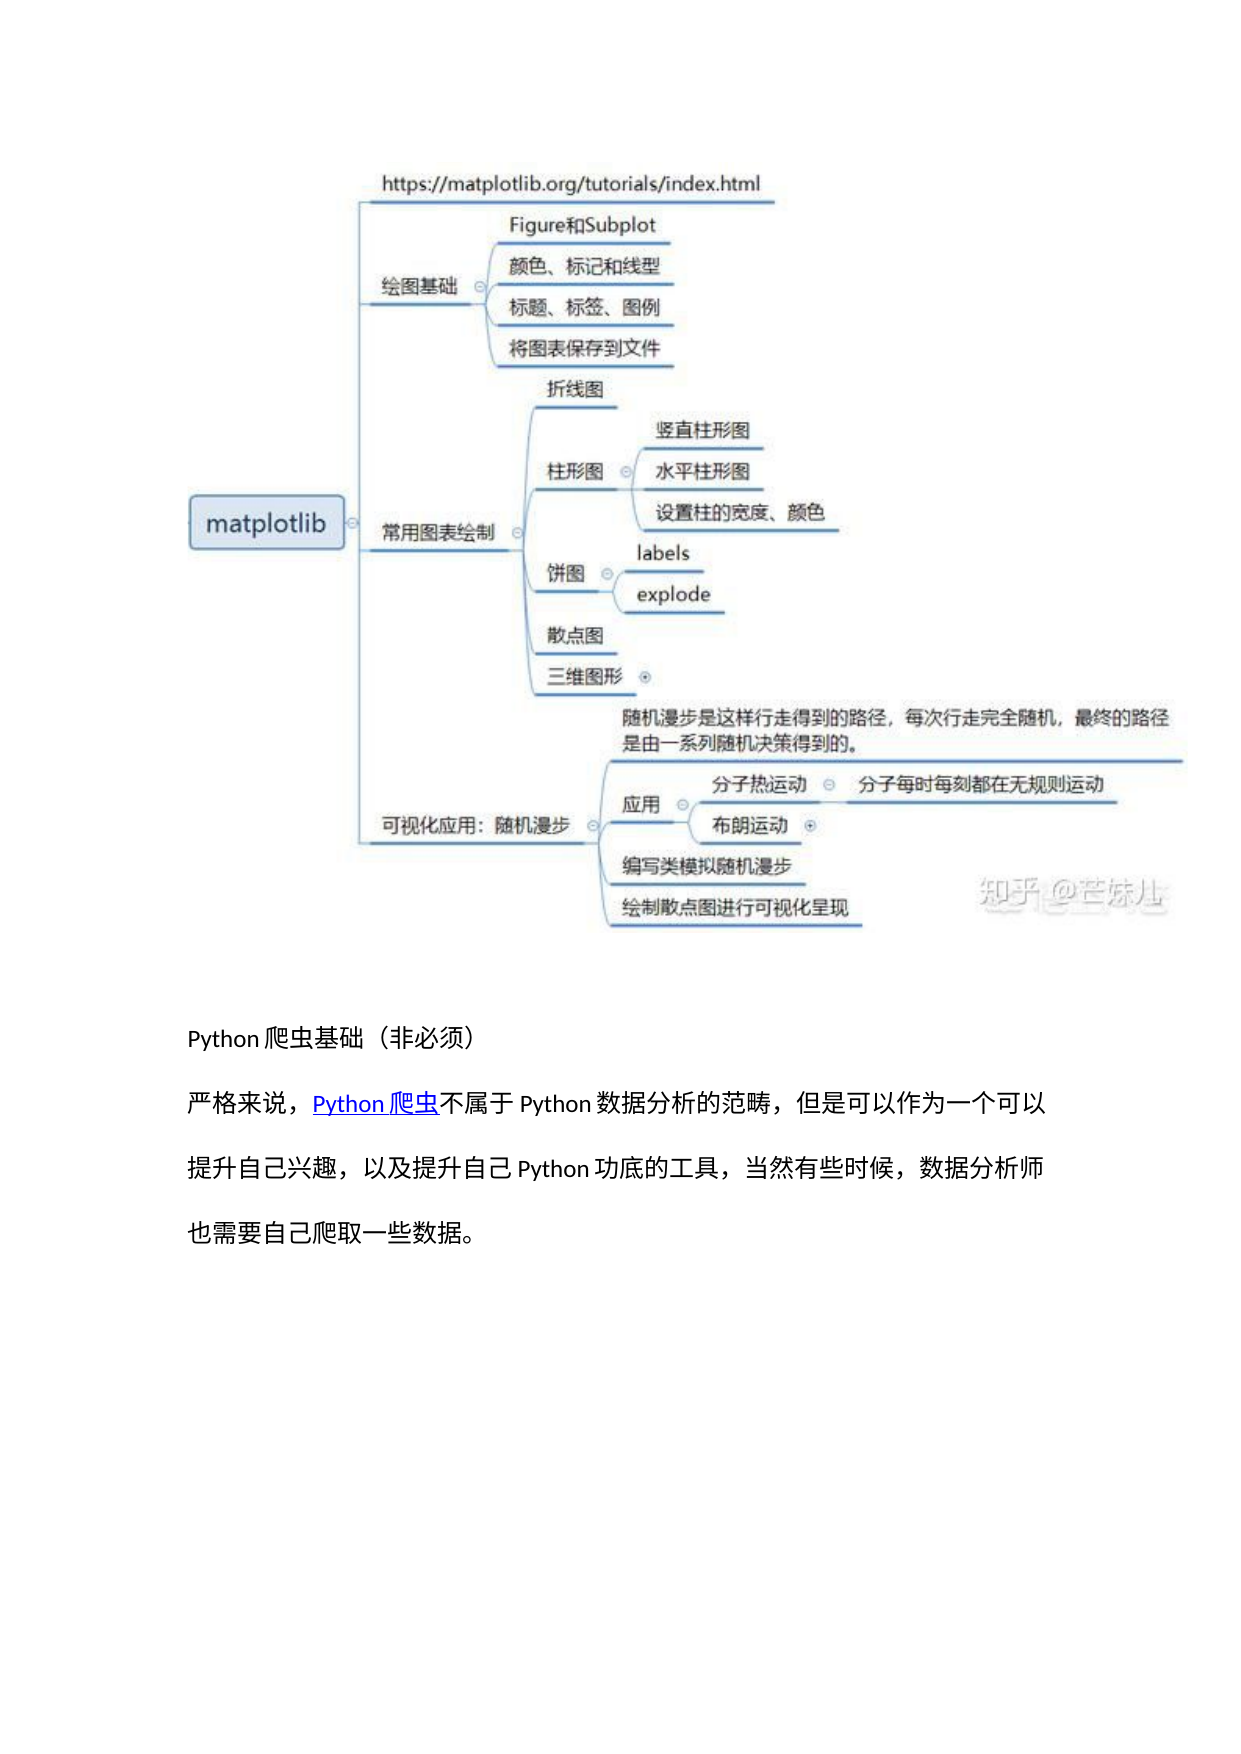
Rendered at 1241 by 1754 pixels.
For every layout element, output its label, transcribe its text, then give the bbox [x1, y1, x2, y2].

picture [187, 162, 1188, 933]
text Python爬虫基础（非必须） 严格来说，Python爬虫不属于Python数据分析的范畴，但是可以作为一个可以提升自己兴趣，以及提升自己Python功底的工具，当然有些时候，数据分析师也需要自己爬取一些数据。 [187, 971, 1053, 1264]
